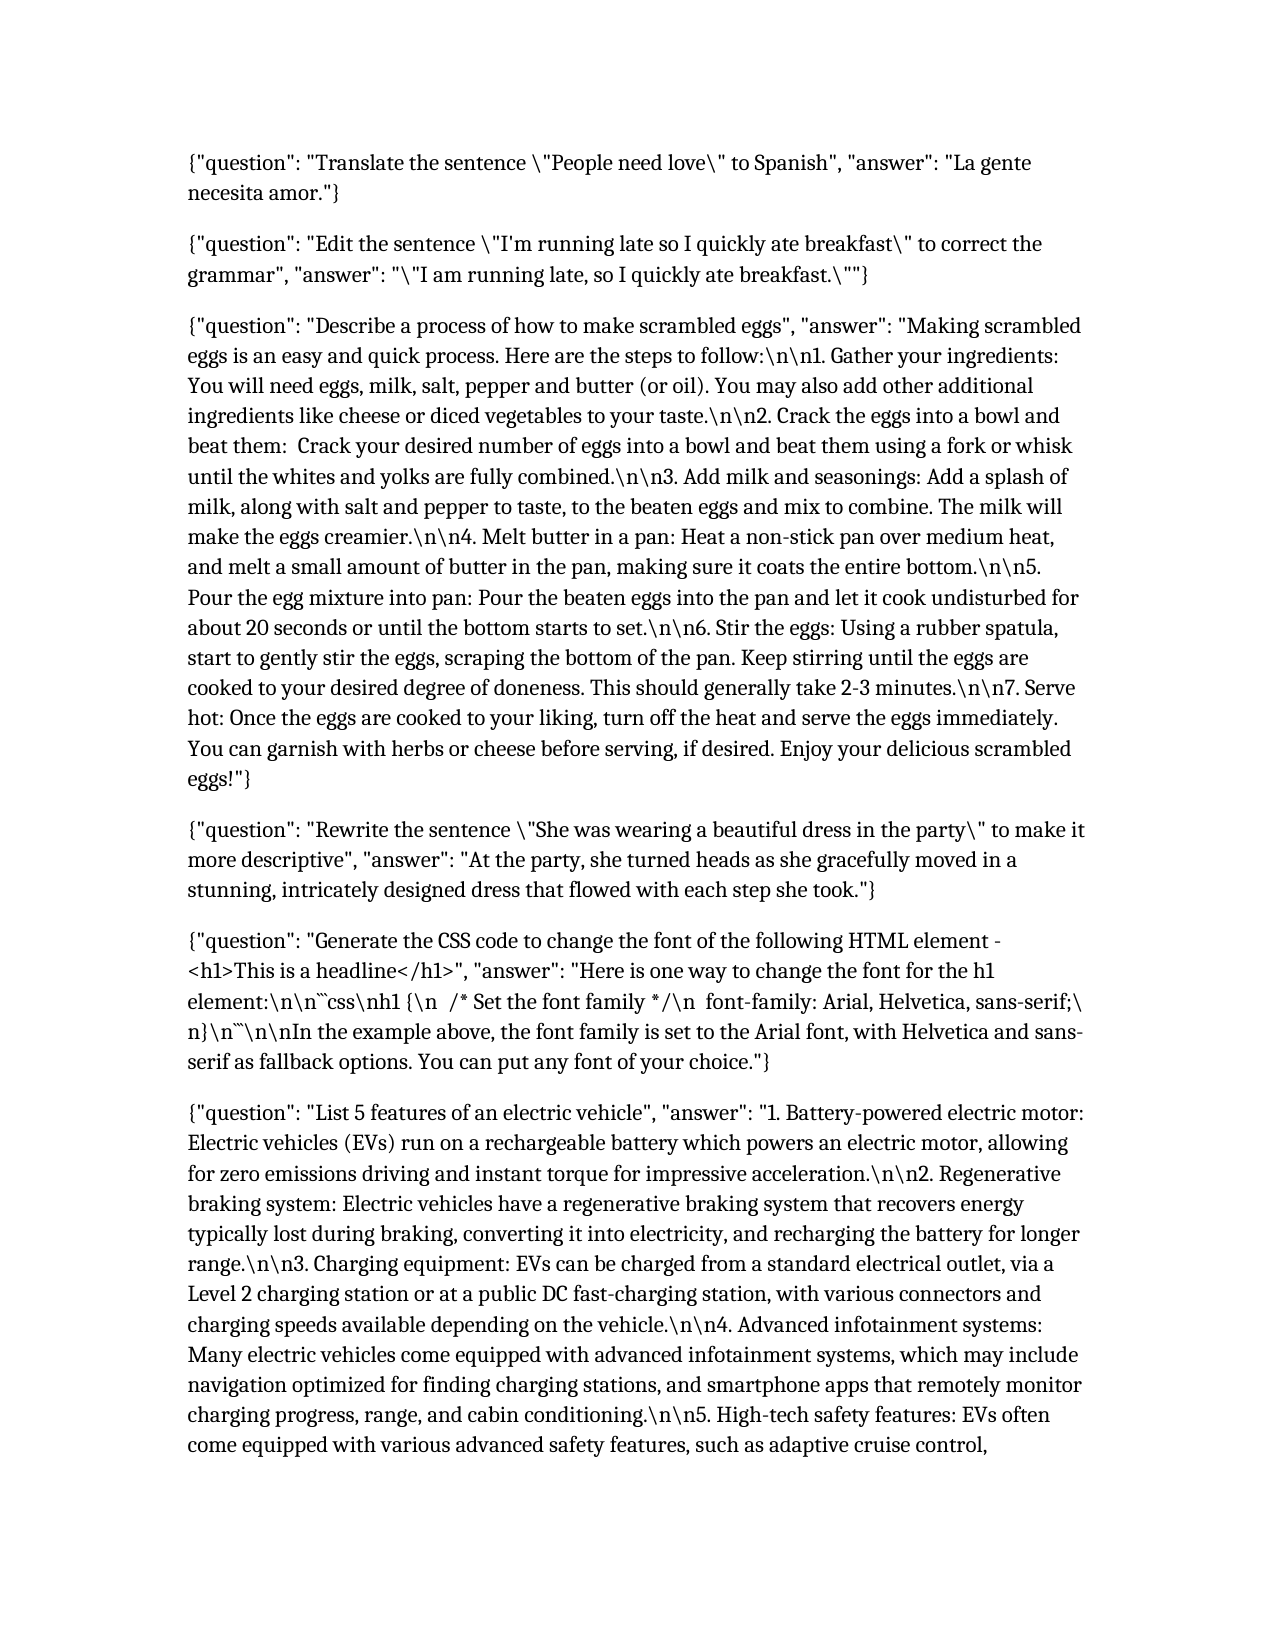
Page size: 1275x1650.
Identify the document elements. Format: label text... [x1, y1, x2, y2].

text {"question": "Generate the CSS code to change the font of the following HTML element - <h1>This is a headline</h1>", "answer": "Here is one way to change the font for the h1 element:\n\n```css\nh1 {\n /* Set the font family */\n font-family: Arial, Helvetica, sans-serif;\n}\n```\n\nIn the example above, the font family is set to the Arial font, with Helvetica and sans-serif as fallback options. You can put any font of your choice."} [187, 928, 1087, 1075]
text {"question": "Edit the sentence \"I'm running late so I quickly ate breakfast\" to correct the grammar", "answer": "\"I am running late, so I quickly ate breakfast.\""} [187, 231, 1087, 288]
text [187, 1100, 1087, 1459]
text {"question": "Describe a process of how to make scrambled eggs", "answer": "Making scrambled eggs is an easy and quick process. Here are the steps to follow:\n\n1. Gather your ingredients: You will need eggs, milk, salt, pepper and butter (or oil). You may also add other additional ingredients like cheese or diced vegetables to your taste.\n\n2. Crack the eggs into a bowl and beat them: Crack your desired number of eggs into a bowl and beat them using a fork or whisk until the whites and yolks are fully combined.\n\n3. Add milk and seasonings: Add a splash of milk, along with salt and pepper to taste, to the beaten eggs and mix to combine. The milk will make the eggs creamier.\n\n4. Melt butter in a pan: Heat a non-stick pan over medium heat, and melt a small amount of butter in the pan, making sure it coats the entire bottom.\n\n5. Pour the egg mixture into pan: Pour the beaten eggs into the pan and let it cook undisturbed for about 20 seconds or until the bottom starts to set.\n\n6. Stir the eggs: Using a rubber spatula, start to gently stir the eggs, scraping the bottom of the pan. Keep stirring until the eggs are cooked to your desired degree of doneness. This should generally take 2-3 minutes.\n\n7. Serve hot: Once the eggs are cooked to your liking, turn off the heat and serve the eggs immediately. You can garnish with herbs or cheese before serving, if desired. Enjoy your delicious scrambled eggs!"} [187, 312, 1087, 792]
text {"question": "Rewrite the sentence \"She was wearing a beautiful dress in the party\" to make it more descriptive", "answer": "At the party, she turned heads as she gracefully moved in a stunning, intricately designed dress that flowed with each step she took."} [187, 817, 1087, 903]
text {"question": "Translate the sentence \"People need love\" to Spanish", "answer": "La gente necesita amor."} [187, 150, 1087, 207]
